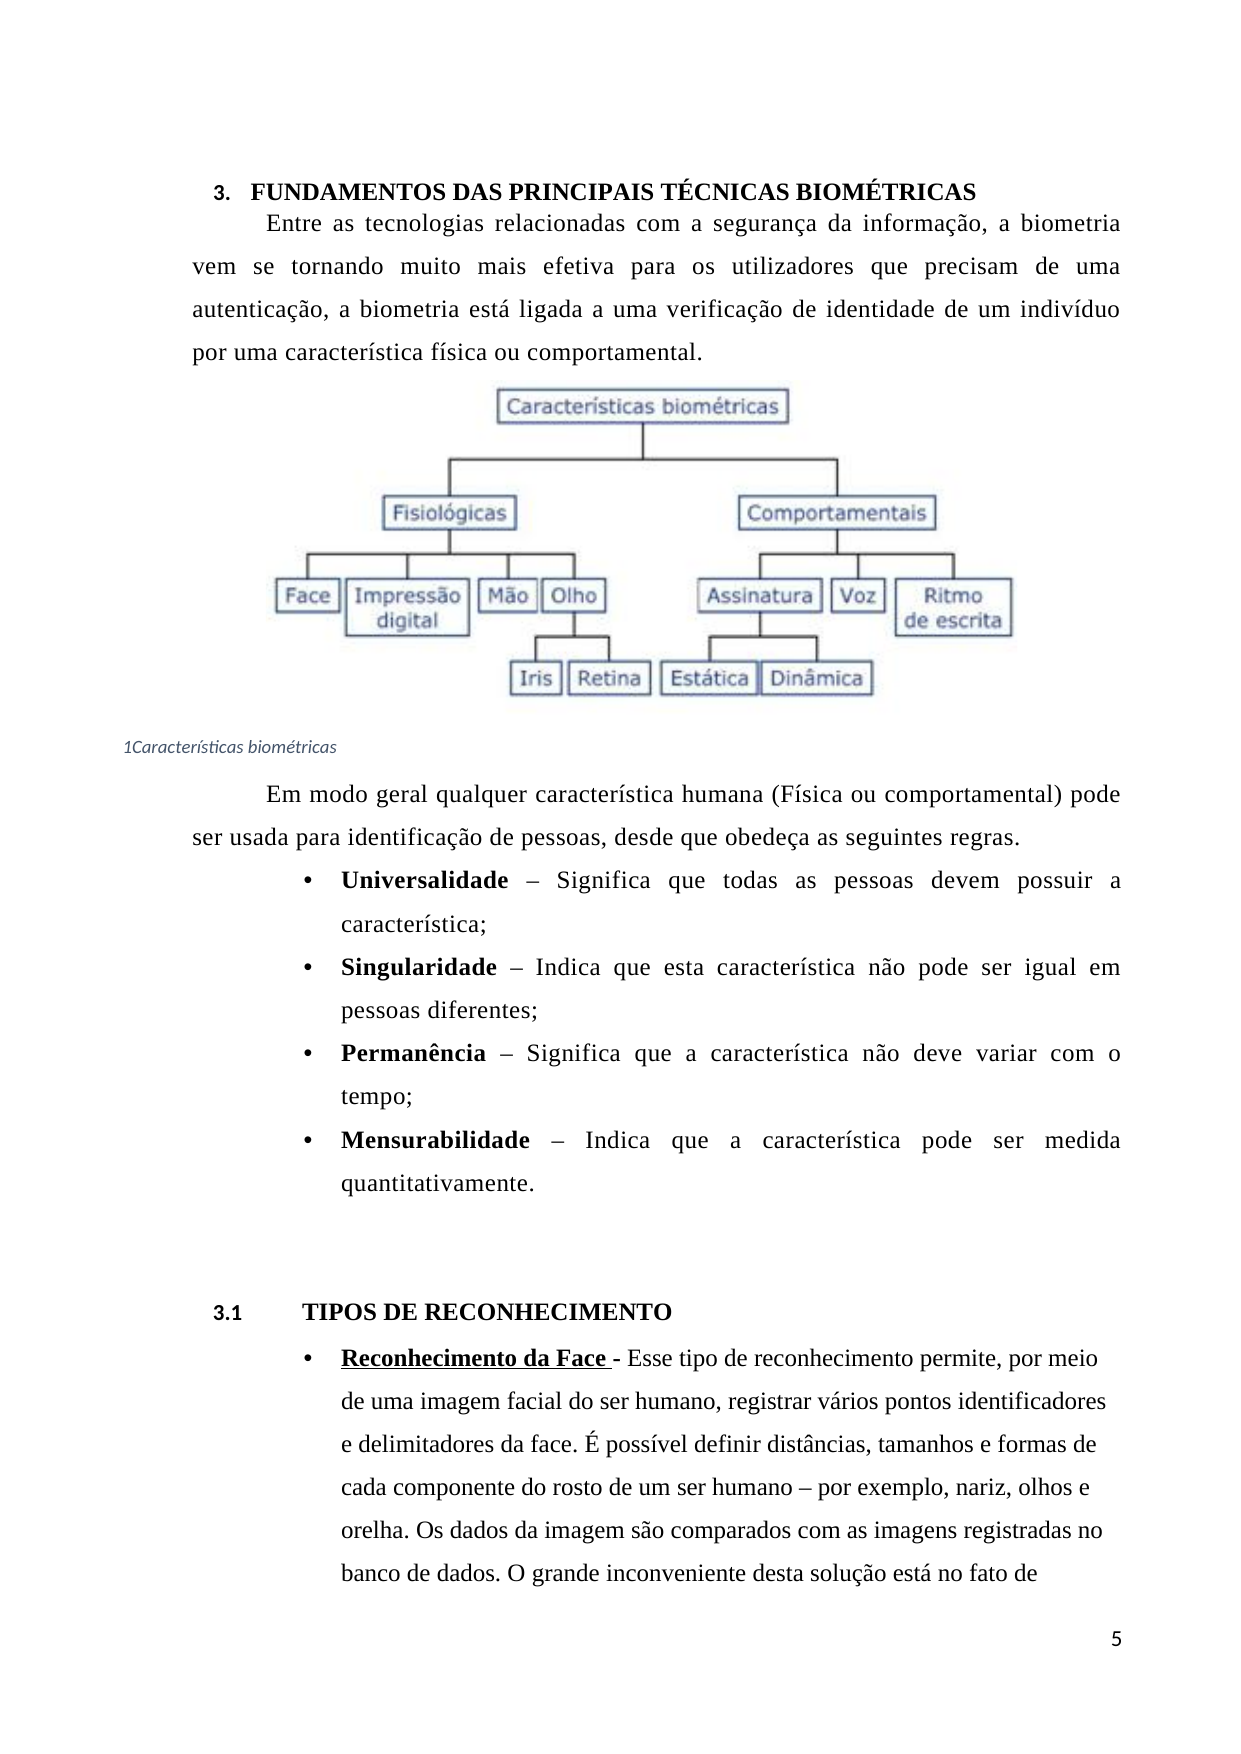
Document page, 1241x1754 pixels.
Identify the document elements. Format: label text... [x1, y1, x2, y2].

picture [265, 380, 1018, 722]
list Em modo geral qualquer característica humana (Física ou comportamental) pode ser usada para identificação de pessoas, desde que obedeça as seguintes regras. [192, 779, 1122, 851]
list Universalidade – Significa que todas as pessoas devem possuir a característica; [303, 866, 1122, 937]
subtitle FUNDAMENTOS DAS PRINCIPAIS TÉCNICAS BIOMÉTRICAS [213, 177, 1124, 206]
list Entre as tecnologias relacionadas com a segurança da informação, a biometria vem se tornando muito mais efetiva para os utilizadores que precisam de uma autenticação, a biometria está ligada a uma verificação de identidade de um indivíduo por uma característica física ou comportamental. [192, 208, 1122, 366]
list Mensurabilidade – Indica que a característica pode ser medida quantitativamente. [303, 1124, 1122, 1197]
list Singularidade – Indica que esta característica não pode ser igual em pessoas diferentes; [303, 952, 1122, 1024]
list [303, 1343, 1122, 1587]
text 1Características biométricas [118, 736, 1122, 758]
subtitle TIPOS DE RECONHECIMENTO [213, 1297, 1122, 1326]
list Permanência – Significa que a característica não deve variar com o tempo; [303, 1038, 1122, 1110]
